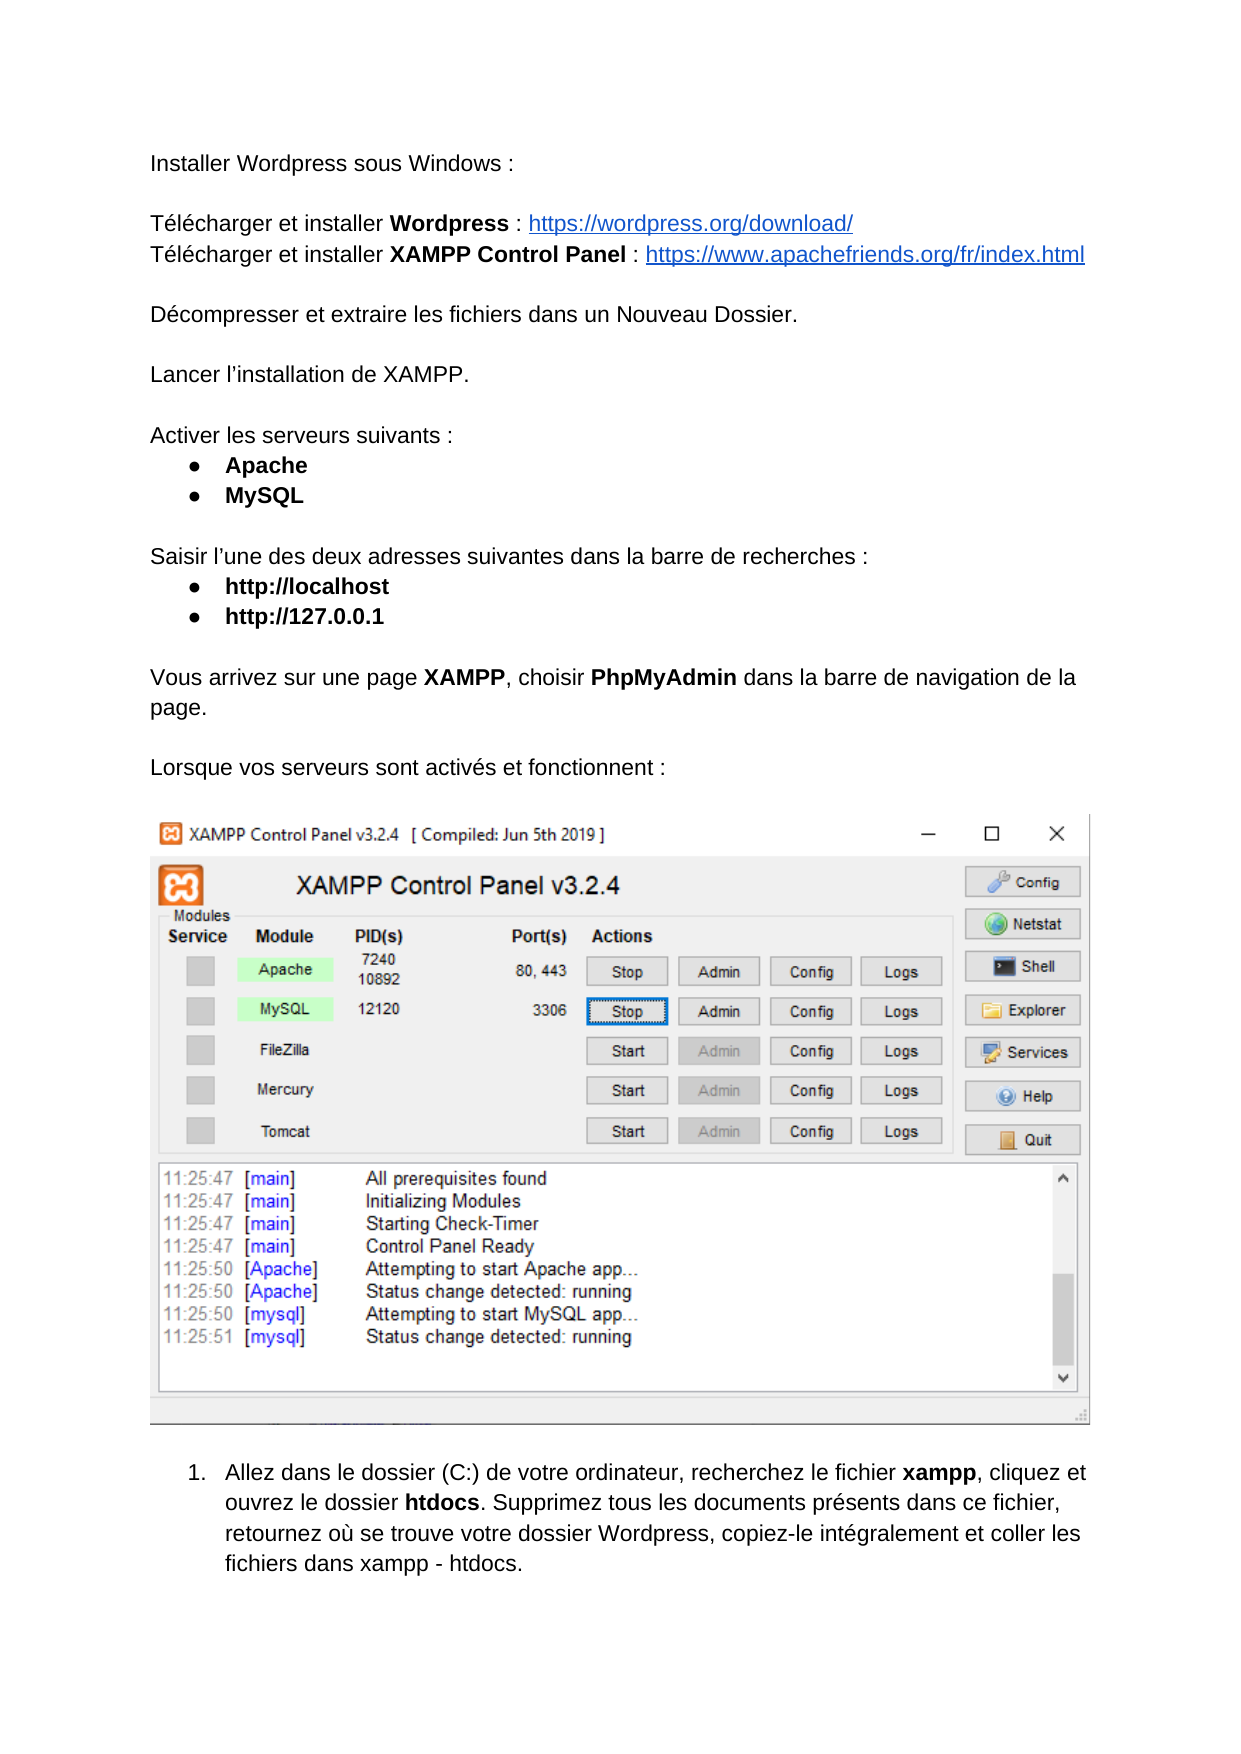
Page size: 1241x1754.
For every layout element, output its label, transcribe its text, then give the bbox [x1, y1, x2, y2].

text Décompresser et extraire les fichiers dans un Nouveau Dossier. [150, 301, 1090, 327]
list http://localhost [187, 573, 1090, 599]
text Activer les serveurs suivants : [150, 422, 1090, 448]
list Apache [187, 452, 1090, 478]
list Allez dans le dossier (C:) de votre ordinateur, recherchez le fichier xampp, cliquez et ouvrez le dossier htdocs. Supprimez tous les documents présents dans ce fichier, retournez où se trouve votre dossier Wordpress, copiez-le intégralement et coller les fichiers dans xampp - htdocs. [187, 1459, 1090, 1576]
text Lancer l’installation de XAMPP. [150, 361, 1090, 388]
text Lorsque vos serveurs sont activés et fonctionnent : [150, 754, 1090, 781]
list MySQL [187, 482, 1090, 509]
text Installer Wordpress sous Windows : [150, 150, 1090, 176]
text Vous arrivez sur une page XAMPP, choisir PhpMyAdmin dans la barre de navigation de la page. [150, 663, 1090, 720]
text Télécharger et installer XAMPP Control Panel : https://www.apachefriends.org/fr/index.html [150, 241, 1090, 267]
text Saisir l’une des deux adresses suivantes dans la barre de recherches : [150, 543, 1090, 569]
list http://127.0.0.1 [187, 603, 1090, 629]
picture [150, 814, 1091, 1425]
text Télécharger et installer Wordpress : https://wordpress.org/download/ [150, 210, 1090, 237]
